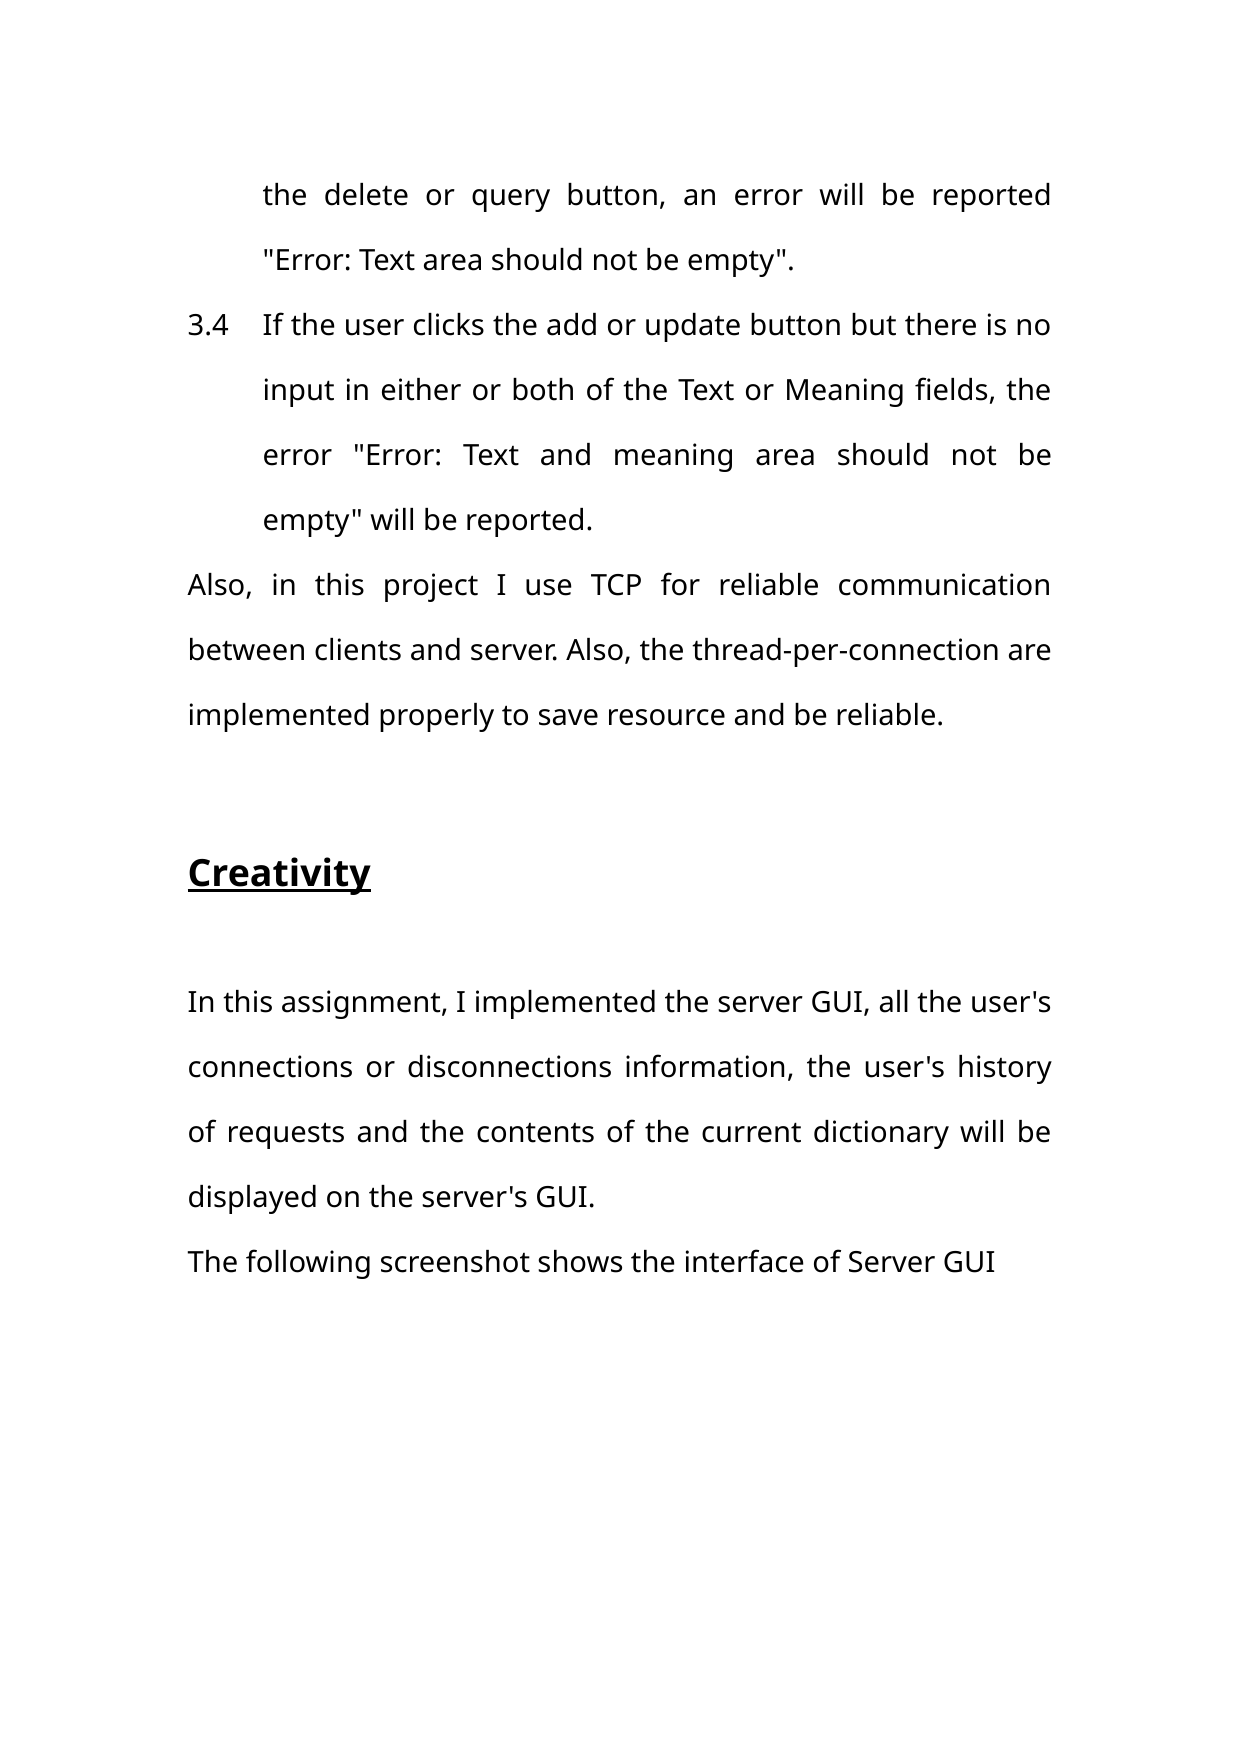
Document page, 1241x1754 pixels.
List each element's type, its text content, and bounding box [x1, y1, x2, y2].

text Also, in this project I use TCP for reliable communication between clients and server. Also, the thread-per-connection are implemented properly to save resource and be reliable. [187, 552, 1053, 747]
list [187, 162, 1053, 292]
text In this assignment, I implemented the server GUI, all the user's connections or disconnections information, the user's history of requests and the contents of the current dictionary will be displayed on the server's GUI. [187, 968, 1053, 1228]
text Creativity [187, 839, 1053, 904]
text The following screenshot shows the interface of Server GUI [187, 1228, 1053, 1293]
list If the user clicks the add or update button but there is no input in either or both of the Text or Meaning fields, the error "Error: Text and meaning area should not be empty" will be reported. [187, 292, 1053, 552]
